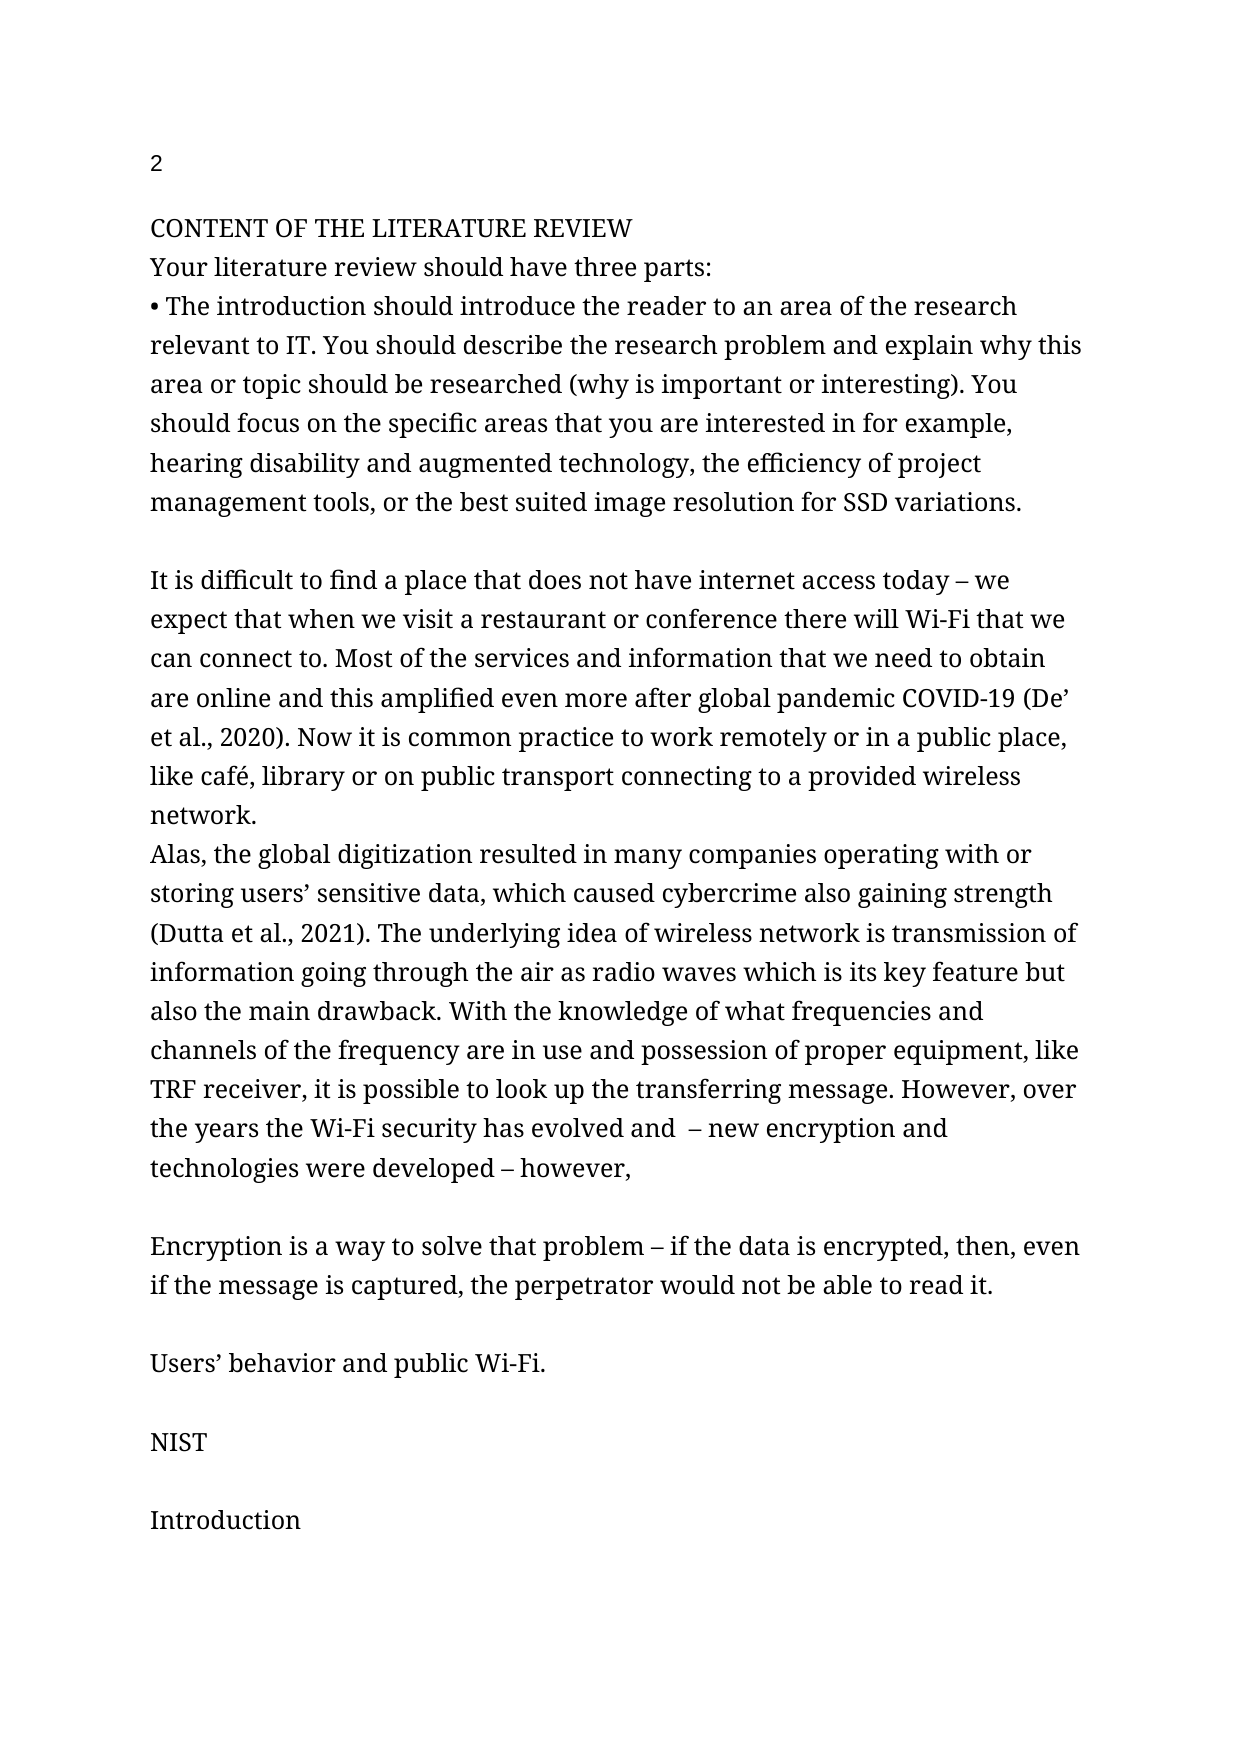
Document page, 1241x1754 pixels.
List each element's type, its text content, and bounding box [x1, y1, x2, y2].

text relevant to IT. You should describe the research problem and explain why this [150, 328, 1090, 362]
text NIST [150, 1424, 1090, 1458]
text Encryption is a way to solve that problem – if the data is encrypted, then, even if the message is captured, the perpetrator would not be able to read it. [150, 1228, 1090, 1302]
text should focus on the specific areas that you are interested in for example, [150, 406, 1090, 440]
text Introduction [150, 1503, 1090, 1537]
text It is difficult to find a place that does not have internet access today – we expect that when we visit a restaurant or conference there will Wi-Fi that we can connect to. Most of the services and information that we need to obtain are online and this amplified even more after global pandemic COVID-19 (De’ et al., 2020). Now it is common practice to work remotely or in a public place, like café, library or on public transport connecting to a provided wireless network. [150, 563, 1090, 832]
text hearing disability and augmented technology, the efficiency of project [150, 445, 1090, 479]
text • The introduction should introduce the reader to an area of the research [150, 288, 1090, 323]
text Alas, the global digitization resulted in many companies operating with or storing users’ sensitive data, which caused cybercrime also gaining strength (Dutta et al., 2021). The underlying idea of wireless network is transmission of information going through the air as radio waves which is its key feature but also the main drawback. With the knowledge of what frequencies and channels of the frequency are in use and possession of proper equipment, like TRF receiver, it is possible to look up the transferring message. However, over the years the Wi-Fi security has evolved and – new encryption and technologies were developed – however, [150, 837, 1090, 1184]
text management tools, or the best suited image resolution for SSD variations. [150, 484, 1090, 518]
text Users’ behavior and public Wi-Fi. [150, 1346, 1090, 1380]
text CONTENT OF THE LITERATURE REVIEW [150, 210, 1090, 244]
text Your literature review should have three parts: [150, 249, 1090, 283]
text area or topic should be researched (why is important or interesting). You [150, 367, 1090, 401]
